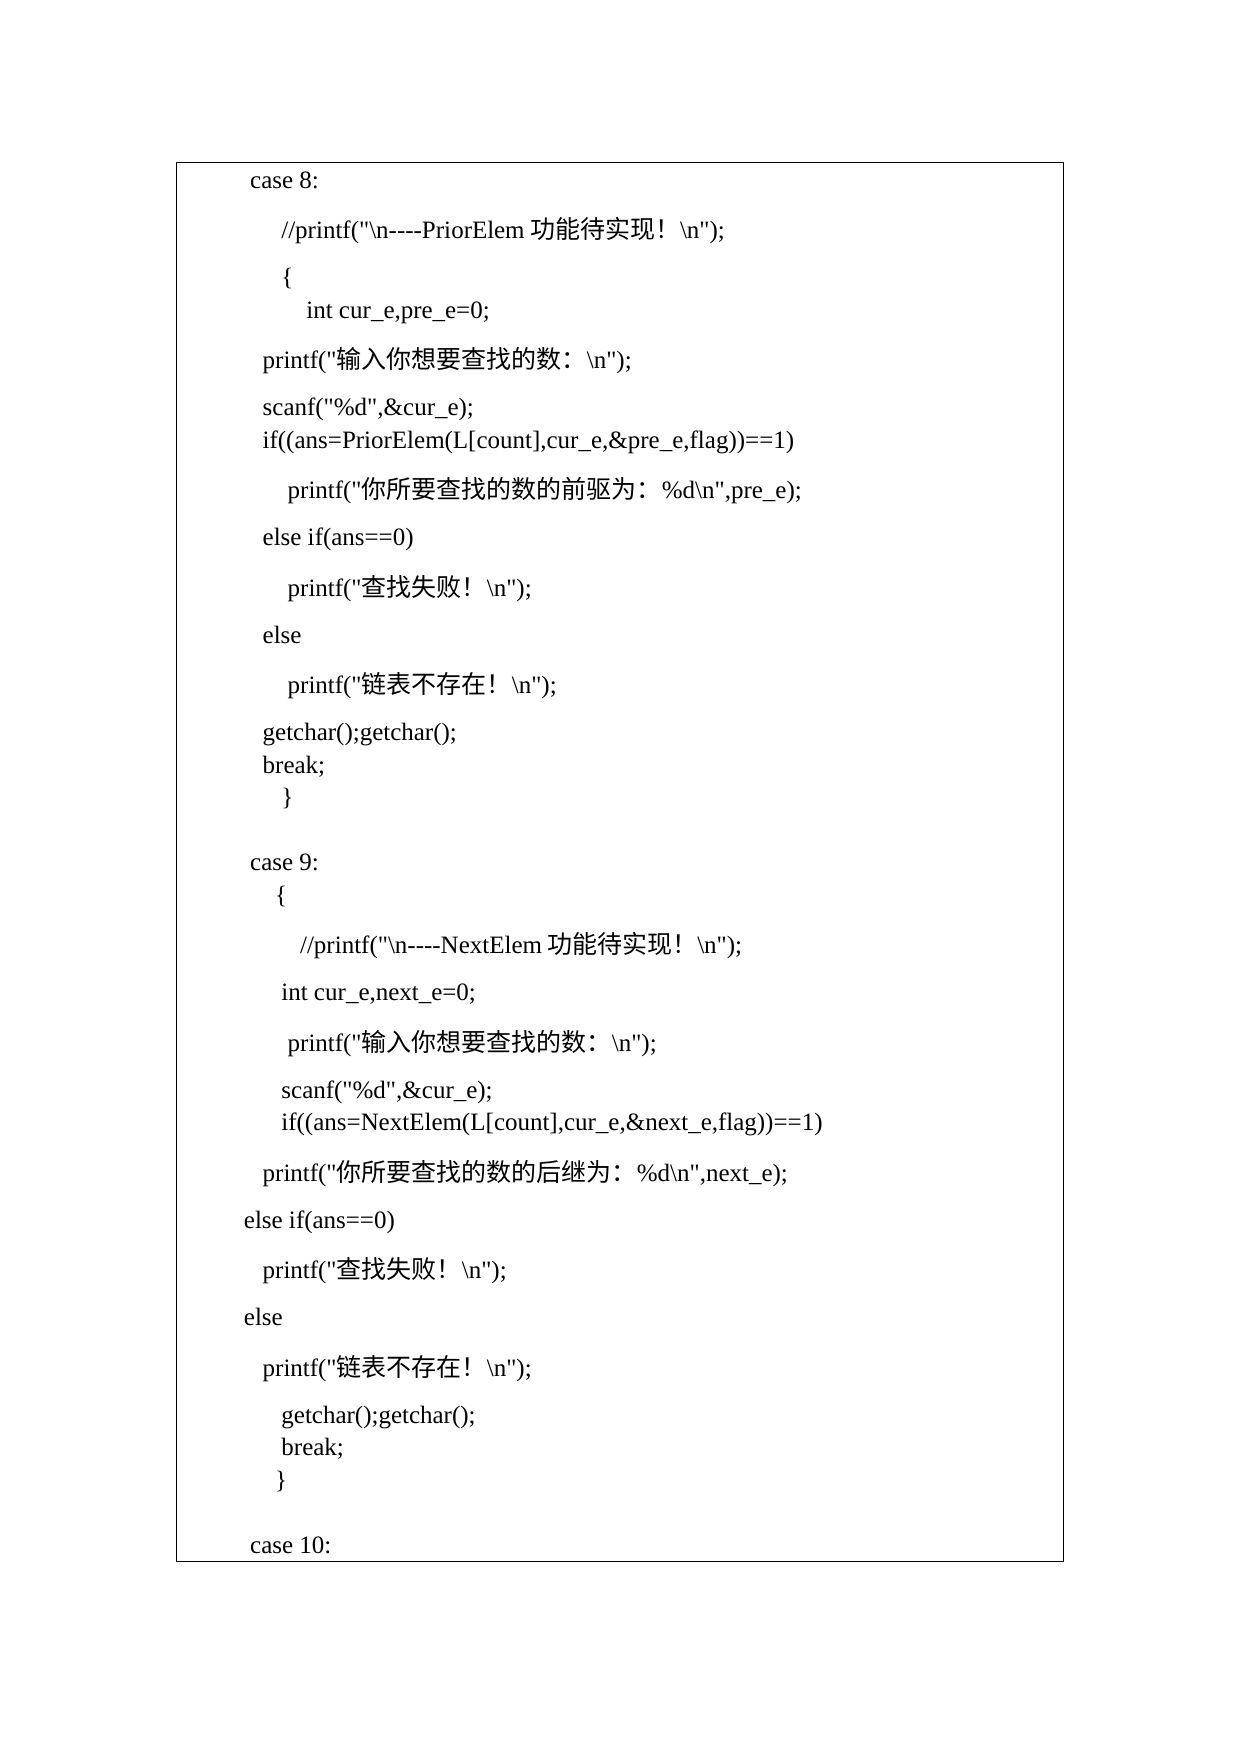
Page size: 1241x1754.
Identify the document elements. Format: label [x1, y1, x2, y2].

table_header [177, 163, 1063, 1561]
